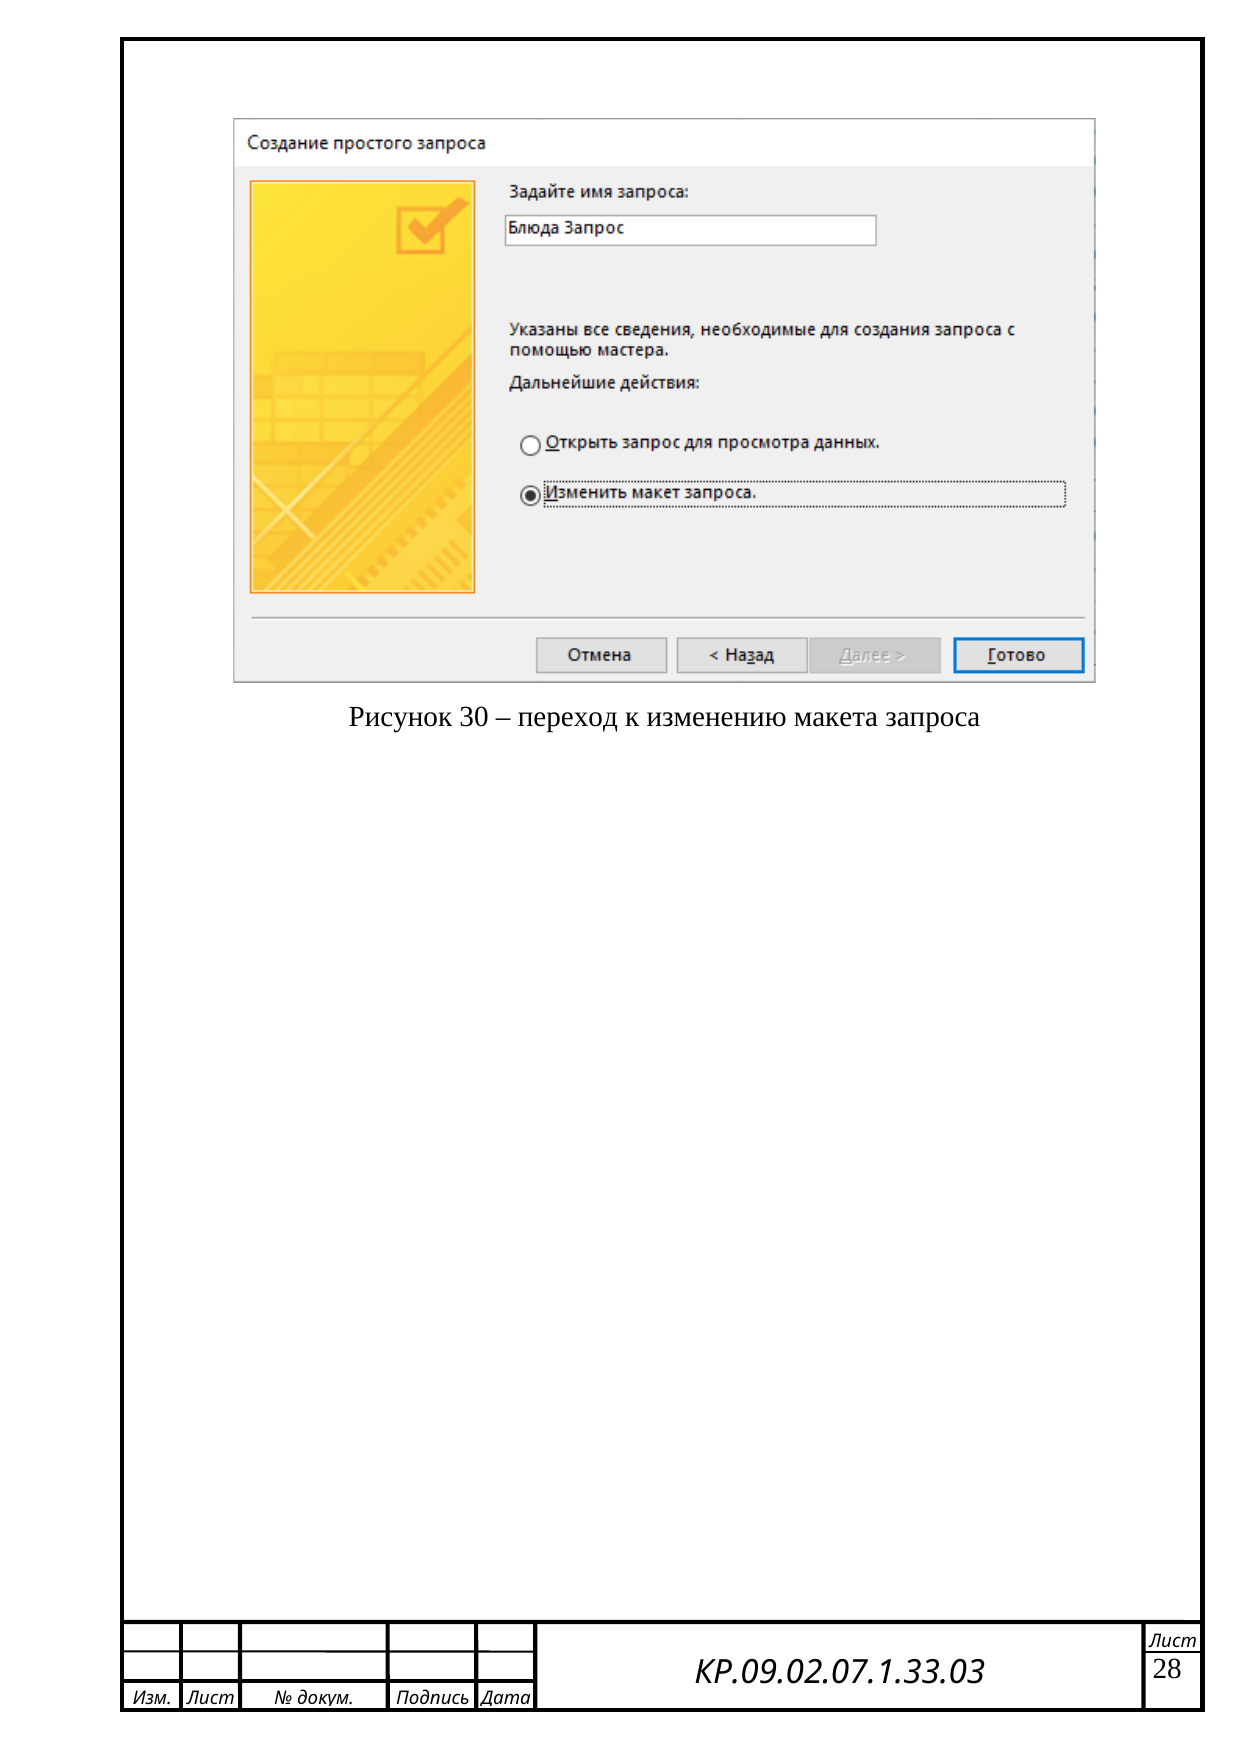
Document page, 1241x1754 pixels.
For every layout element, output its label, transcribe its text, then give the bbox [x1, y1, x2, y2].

picture [233, 118, 1096, 683]
text Рисунок 30 – переход к изменению макета запроса [177, 699, 1152, 732]
